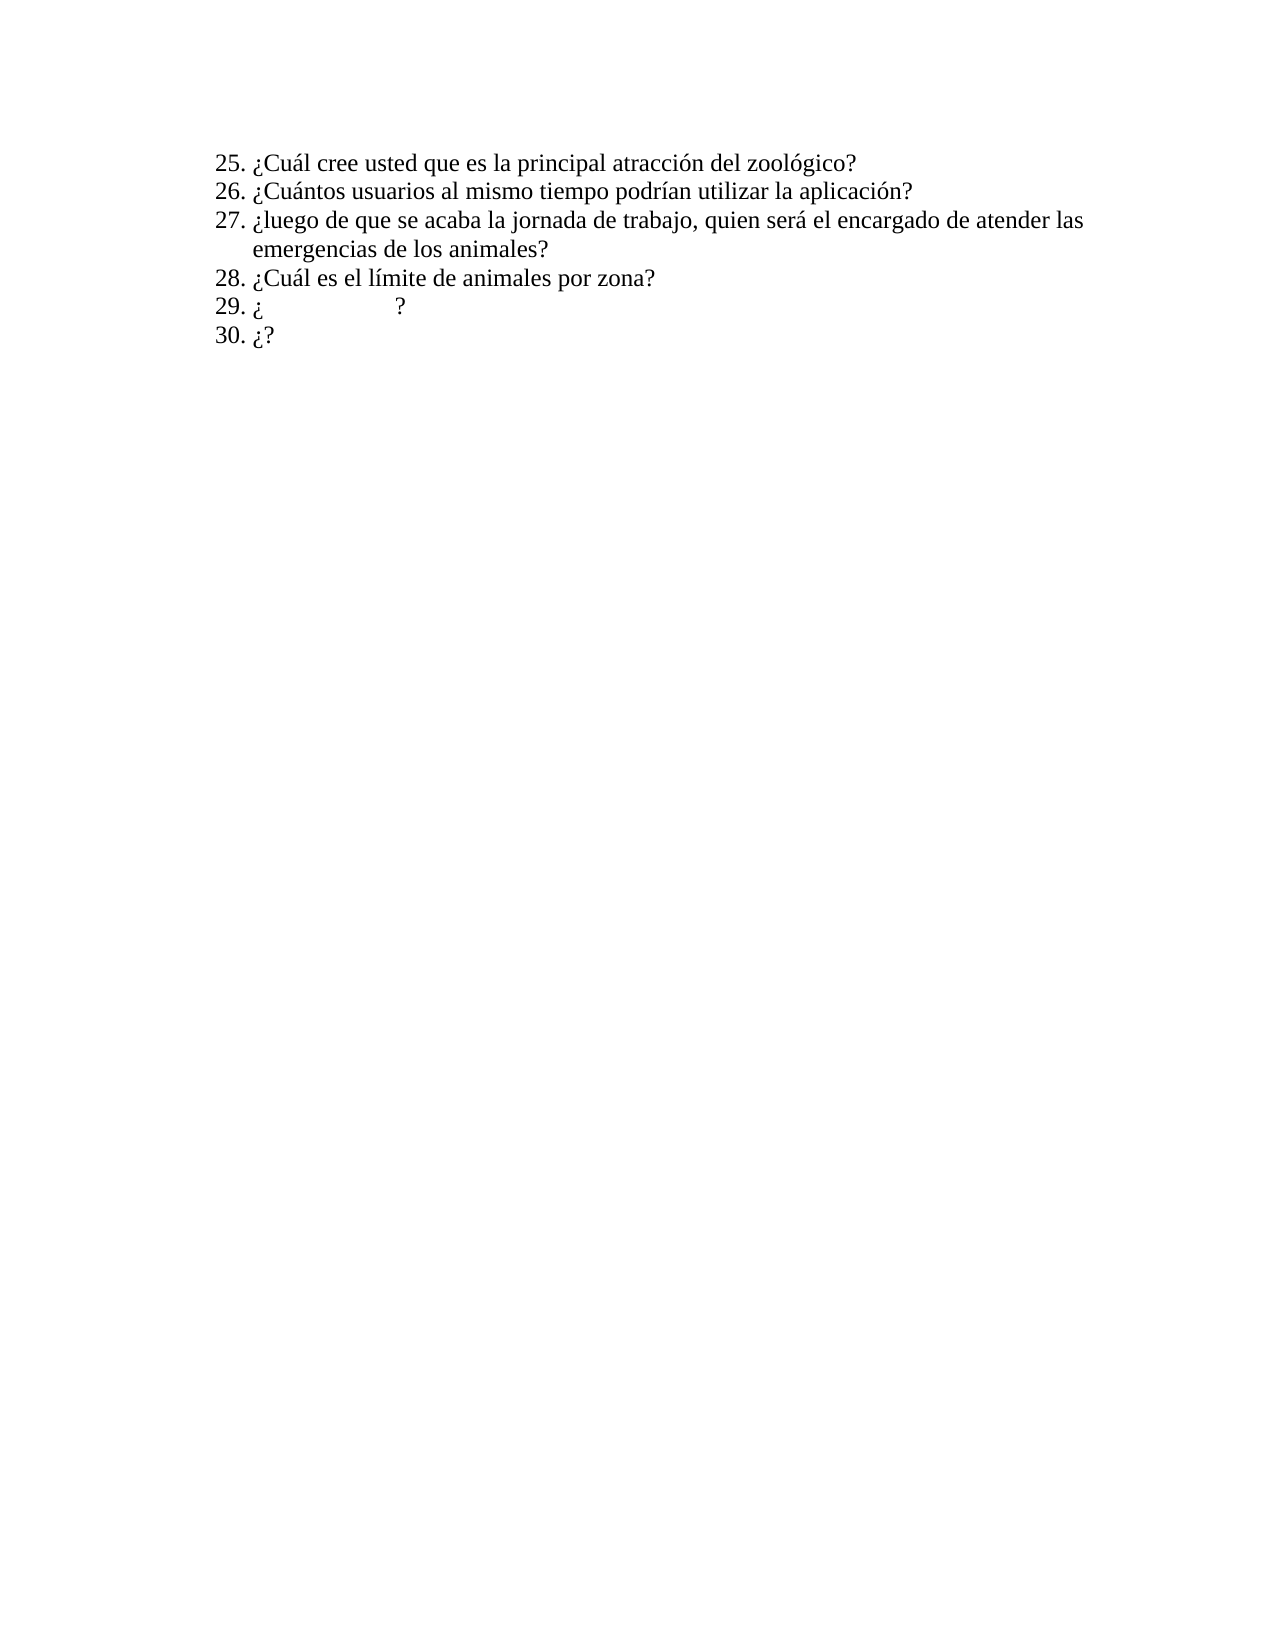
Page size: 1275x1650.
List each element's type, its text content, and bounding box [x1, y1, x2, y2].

list ¿? [215, 320, 1098, 349]
list ¿luego de que se acaba la jornada de trabajo, quien será el encargado de atender las emergencias de los animales? [215, 205, 1098, 263]
list ¿Cuántos usuarios al mismo tiempo podrían utilizar la aplicación? [215, 176, 1098, 205]
list ¿Cuál cree usted que es la principal atracción del zoológico? [215, 148, 1098, 176]
list ¿ ? [215, 291, 1098, 320]
list ¿Cuál es el límite de animales por zona? [215, 263, 1098, 291]
